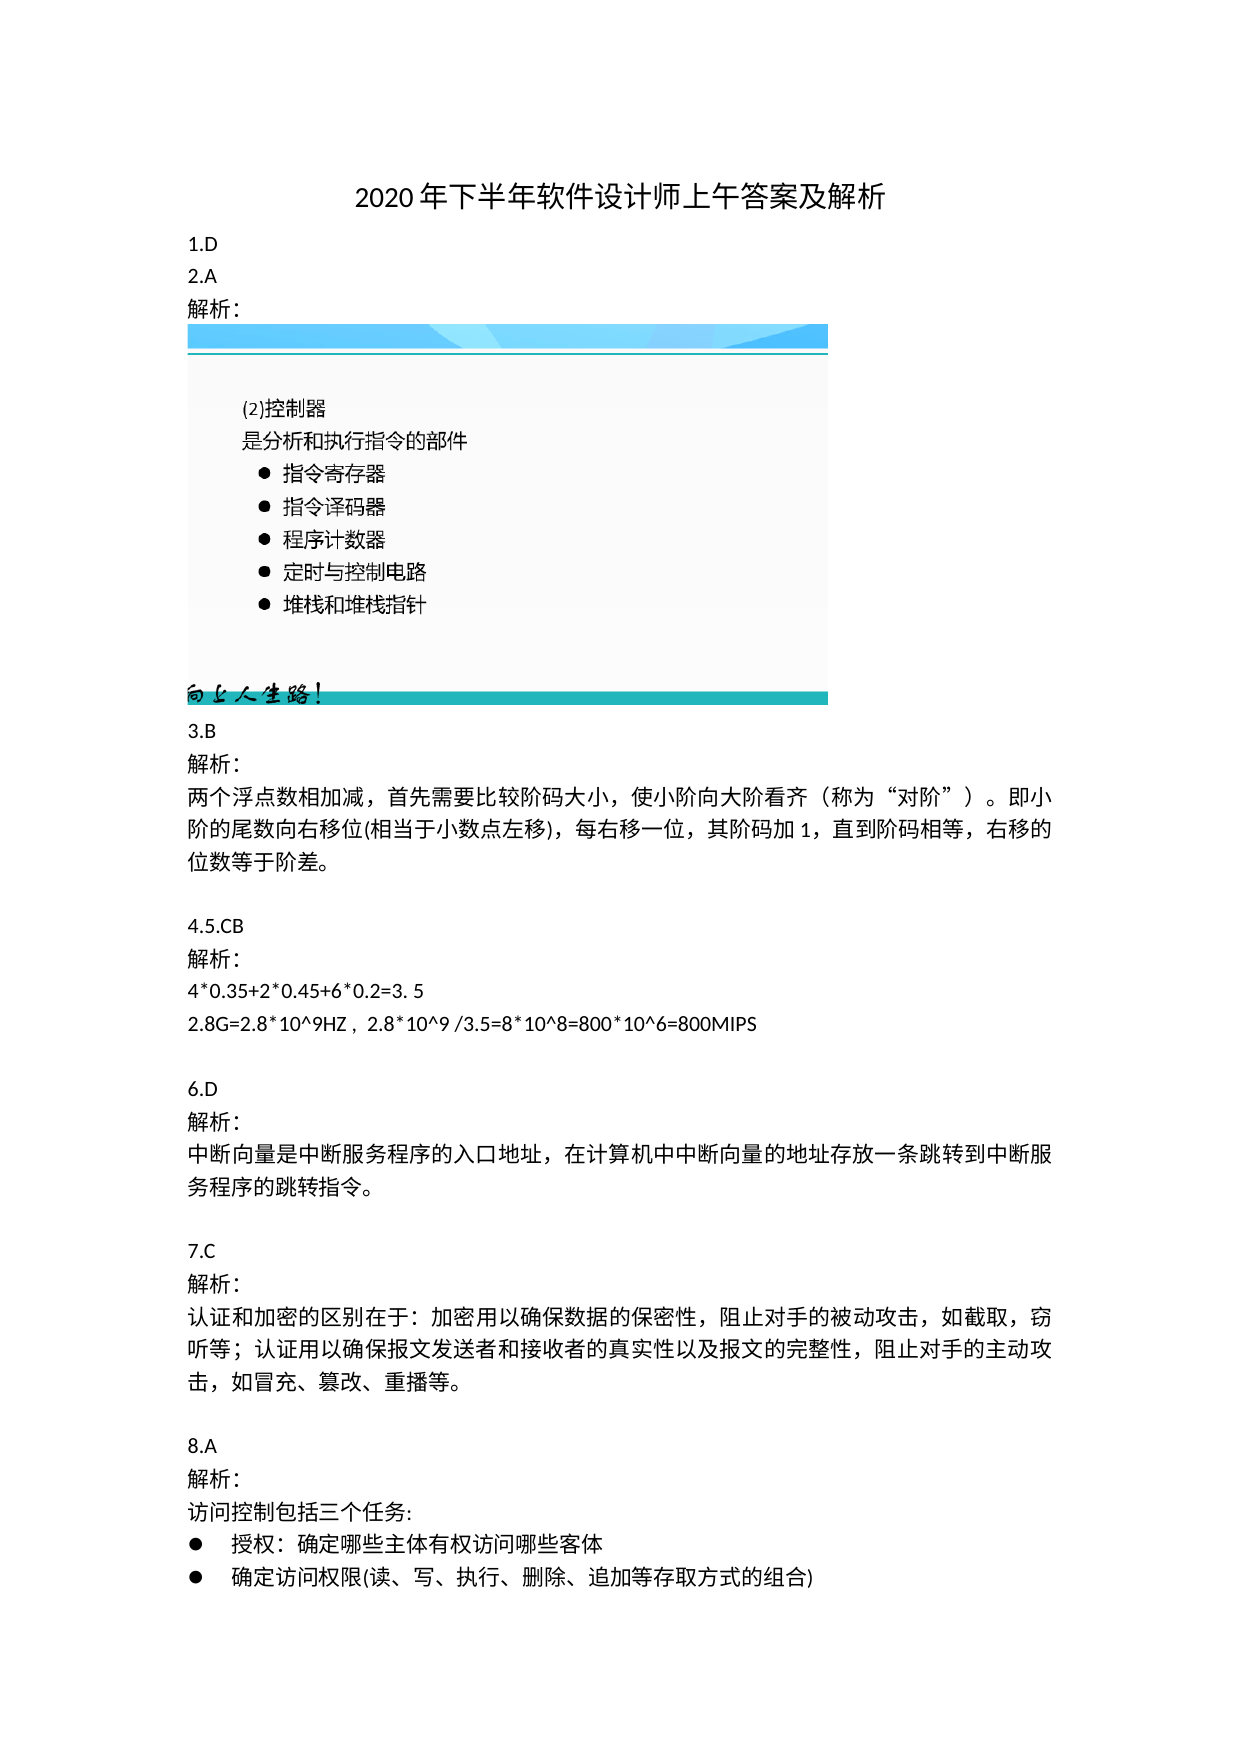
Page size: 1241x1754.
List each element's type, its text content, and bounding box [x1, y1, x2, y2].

text 解析： [187, 747, 1053, 779]
text 认证和加密的区别在于：加密用以确保数据的保密性，阻止对手的被动攻击，如截取，窃听等；认证用以确保报文发送者和接收者的真实性以及报文的完整性，阻止对手的主动攻击，如冒充、篡改、重播等。 [187, 1299, 1053, 1397]
text 1.D [187, 227, 1053, 259]
text 2020年下半年软件设计师上午答案及解析 [187, 162, 1053, 227]
text 2.A [187, 259, 1053, 292]
text 解析： [187, 942, 1053, 974]
text 4.5.CB [187, 909, 1053, 942]
list 授权：确定哪些主体有权访问哪些客体 [187, 1527, 1053, 1559]
picture [187, 324, 828, 705]
text 解析： [187, 292, 1053, 324]
text 2.8G=2.8*10^9HZ , 2.8*10^9 /3.5=8*10^8=800*10^6=800MIPS [187, 1007, 1053, 1039]
text 访问控制包括三个任务: [187, 1494, 1053, 1527]
text 解析： [187, 1104, 1053, 1137]
text 8.A [187, 1429, 1053, 1462]
list 确定访问权限(读、写、执行、删除、追加等存取方式的组合) [187, 1559, 1053, 1592]
text 两个浮点数相加减，首先需要比较阶码大小，使小阶向大阶看齐（称为“对阶”）。即小阶的尾数向右移位(相当于小数点左移)，每右移一位，其阶码加1，直到阶码相等，右移的位数等于阶差。 [187, 779, 1053, 877]
text 4*0.35+2*0.45+6*0.2=3. 5 [187, 974, 1053, 1007]
text 3.B [187, 714, 1053, 747]
text 7.C [187, 1234, 1053, 1267]
text 解析： [187, 1462, 1053, 1494]
text 6.D [187, 1072, 1053, 1104]
text 解析： [187, 1267, 1053, 1299]
text 中断向量是中断服务程序的入口地址，在计算机中中断向量的地址存放一条跳转到中断服务程序的跳转指令。 [187, 1137, 1053, 1202]
